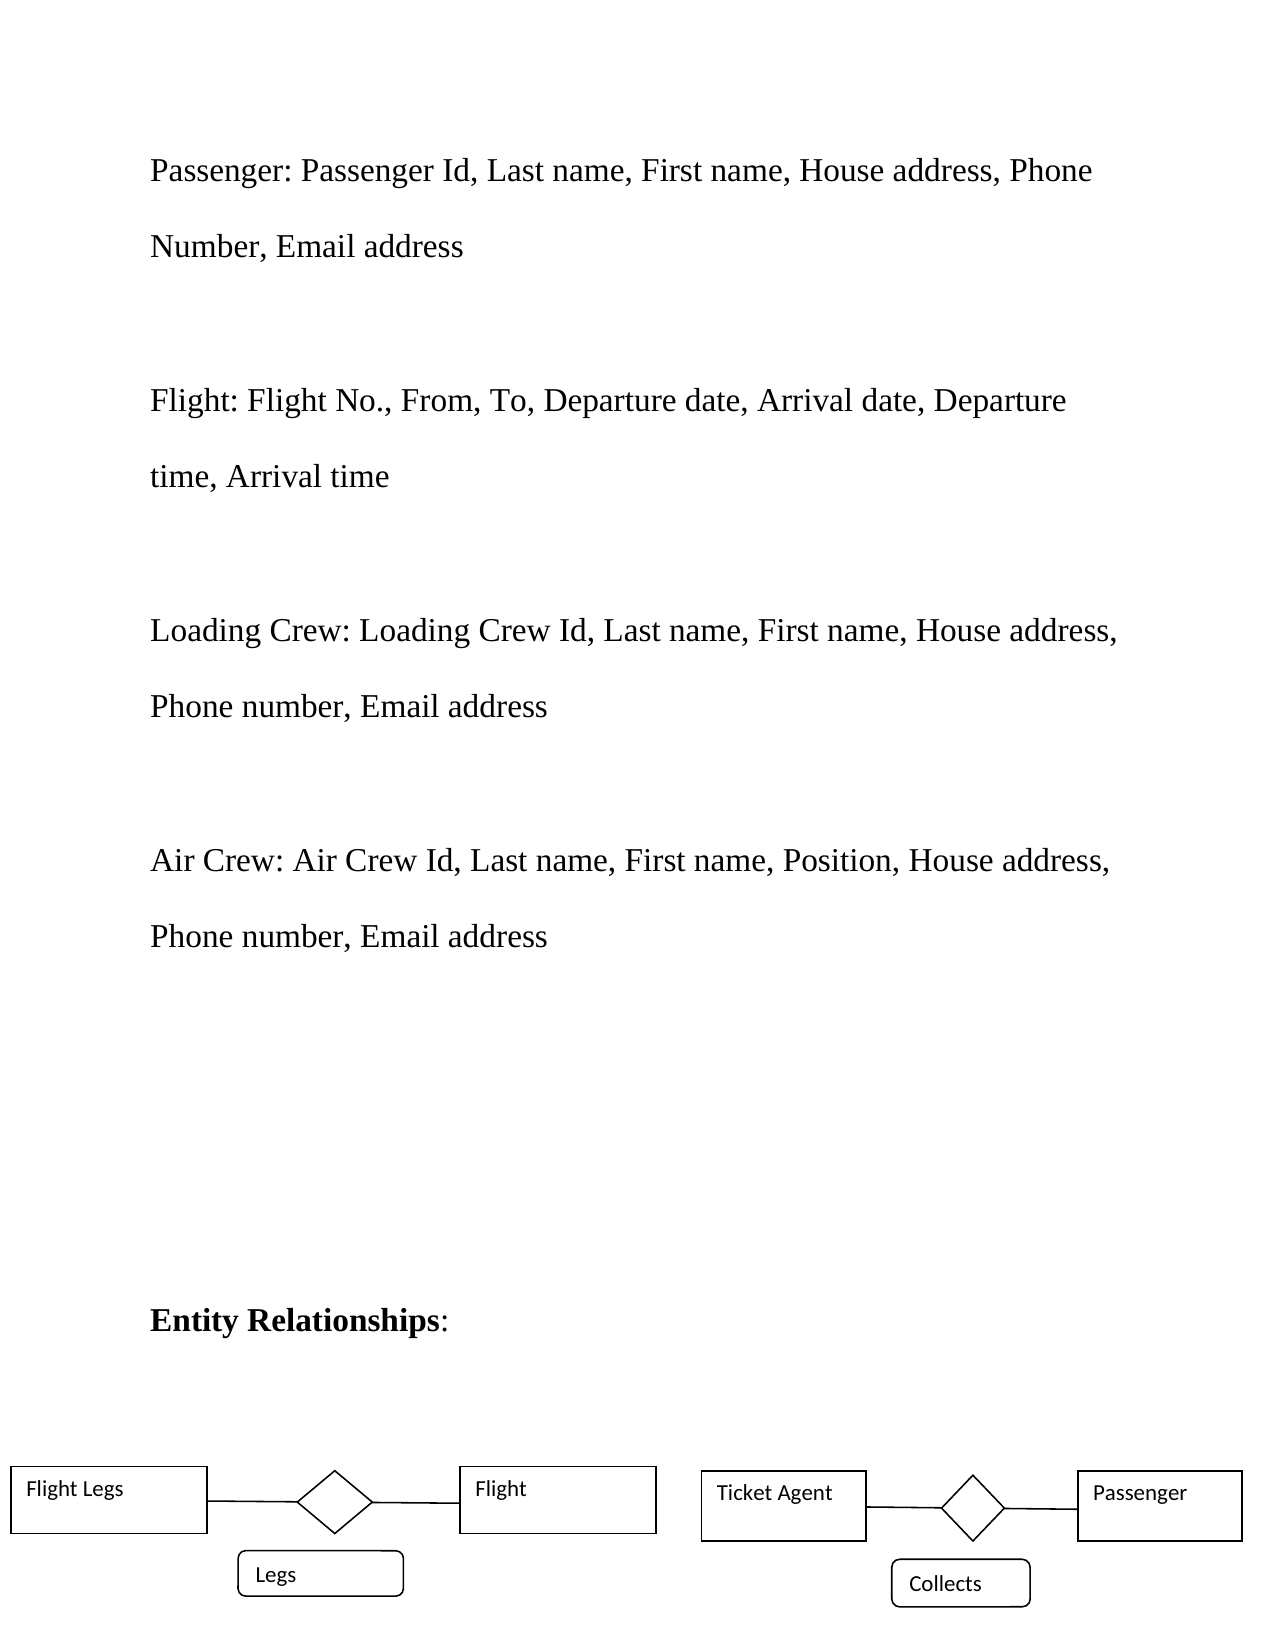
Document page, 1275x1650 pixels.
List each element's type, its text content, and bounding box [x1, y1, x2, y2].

text Entity Relationships: [150, 1300, 1125, 1338]
text Flight: Flight No., From, To, Departure date, Arrival date, Departure time, Arrival time [150, 380, 1125, 495]
text Loading Crew: Loading Crew Id, Last name, First name, House address, Phone number, Email address [150, 610, 1125, 725]
text Air Crew: Air Crew Id, Last name, First name, Position, House address, Phone number, Email address [150, 840, 1125, 955]
text Passenger: Passenger Id, Last name, First name, House address, Phone Number, Email address [150, 150, 1125, 265]
